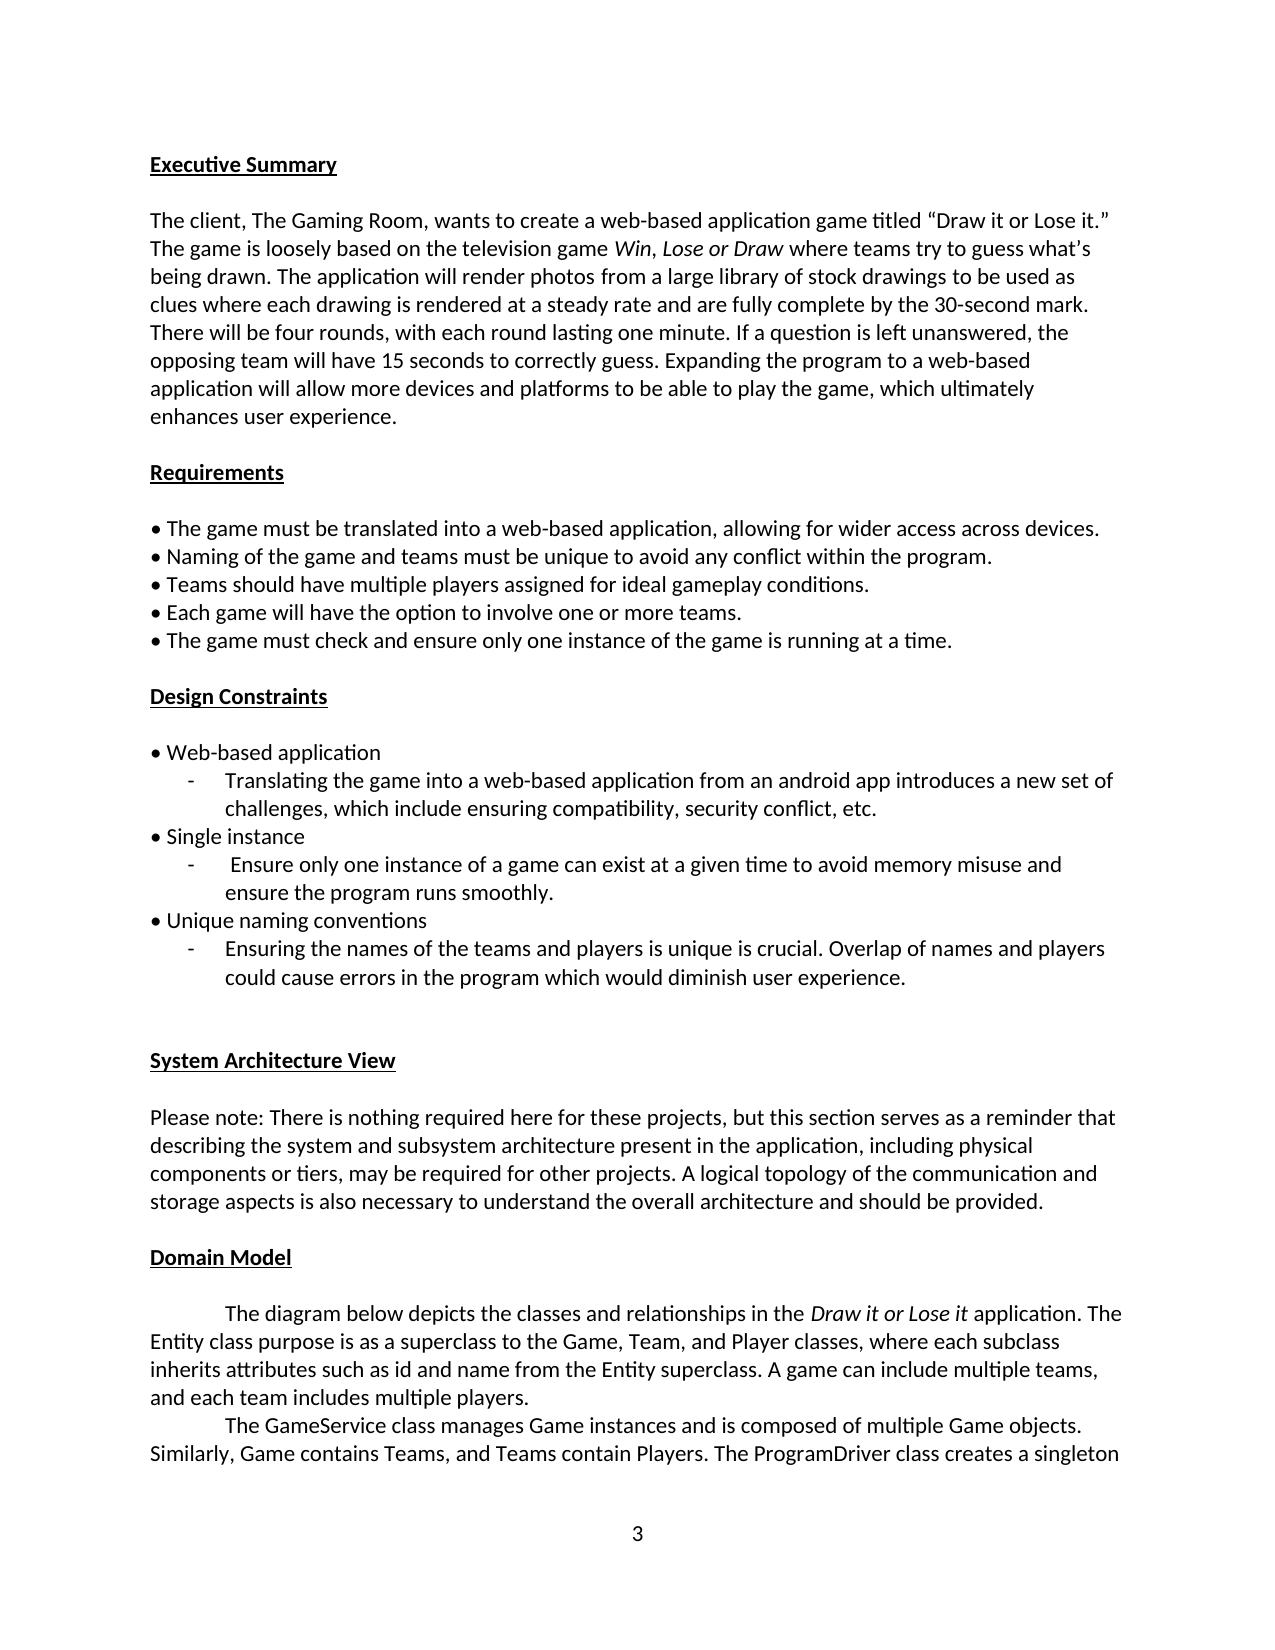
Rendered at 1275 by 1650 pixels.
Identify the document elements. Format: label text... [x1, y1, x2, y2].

subtitle Design Constraints [150, 682, 1125, 710]
list Translating the game into a web-based application from an android app introduces a new set of challenges, which include ensuring compatibility, security conflict, etc. [187, 766, 1125, 822]
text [150, 1411, 1125, 1467]
text • Each game will have the option to involve one or more teams. [150, 598, 1125, 626]
text Requirements [150, 458, 1125, 486]
subtitle Domain Model [150, 1243, 1125, 1271]
text • Teams should have multiple players assigned for ideal gameplay conditions. [150, 570, 1125, 598]
text The client, The Gaming Room, wants to create a web-based application game titled “Draw it or Lose it.” The game is loosely based on the television game Win, Lose or Draw where teams try to guess what’s being drawn. The application will render photos from a large library of stock drawings to be used as clues where each drawing is rendered at a steady rate and are fully complete by the 30-second mark. There will be four rounds, with each round lasting one minute. If a question is left unanswered, the opposing team will have 15 seconds to correctly guess. Expanding the program to a web-based application will allow more devices and platforms to be able to play the game, which ultimately enhances user experience. [150, 206, 1125, 430]
list Ensuring the names of the teams and players is unique is crucial. Overlap of names and players could cause errors in the program which would diminish user experience. [187, 934, 1125, 991]
list Ensure only one instance of a game can exist at a given time to avoid memory misuse and ensure the program runs smoothly. [187, 851, 1125, 907]
text The diagram below depicts the classes and relationships in the Draw it or Lose it application. The Entity class purpose is as a superclass to the Game, Team, and Player classes, where each subclass inherits attributes such as id and name from the Entity superclass. A game can include multiple teams, and each team includes multiple players. [150, 1299, 1125, 1411]
subtitle Executive Summary [150, 150, 1125, 178]
text • The game must check and ensure only one instance of the game is running at a time. [150, 626, 1125, 654]
text • Unique naming conventions [150, 907, 1125, 934]
text Please note: There is nothing required here for these projects, but this section serves as a reminder that describing the system and subsystem architecture present in the application, including physical components or tiers, may be required for other projects. A logical topology of the communication and storage aspects is also necessary to understand the overall architecture and should be provided. [150, 1103, 1125, 1215]
text • Web-based application [150, 738, 1125, 766]
text • Naming of the game and teams must be unique to avoid any conflict within the program. [150, 542, 1125, 570]
text • Single instance [150, 822, 1125, 851]
text • The game must be translated into a web-based application, allowing for wider access across devices. [150, 514, 1125, 542]
subtitle System Architecture View [150, 1047, 1125, 1075]
